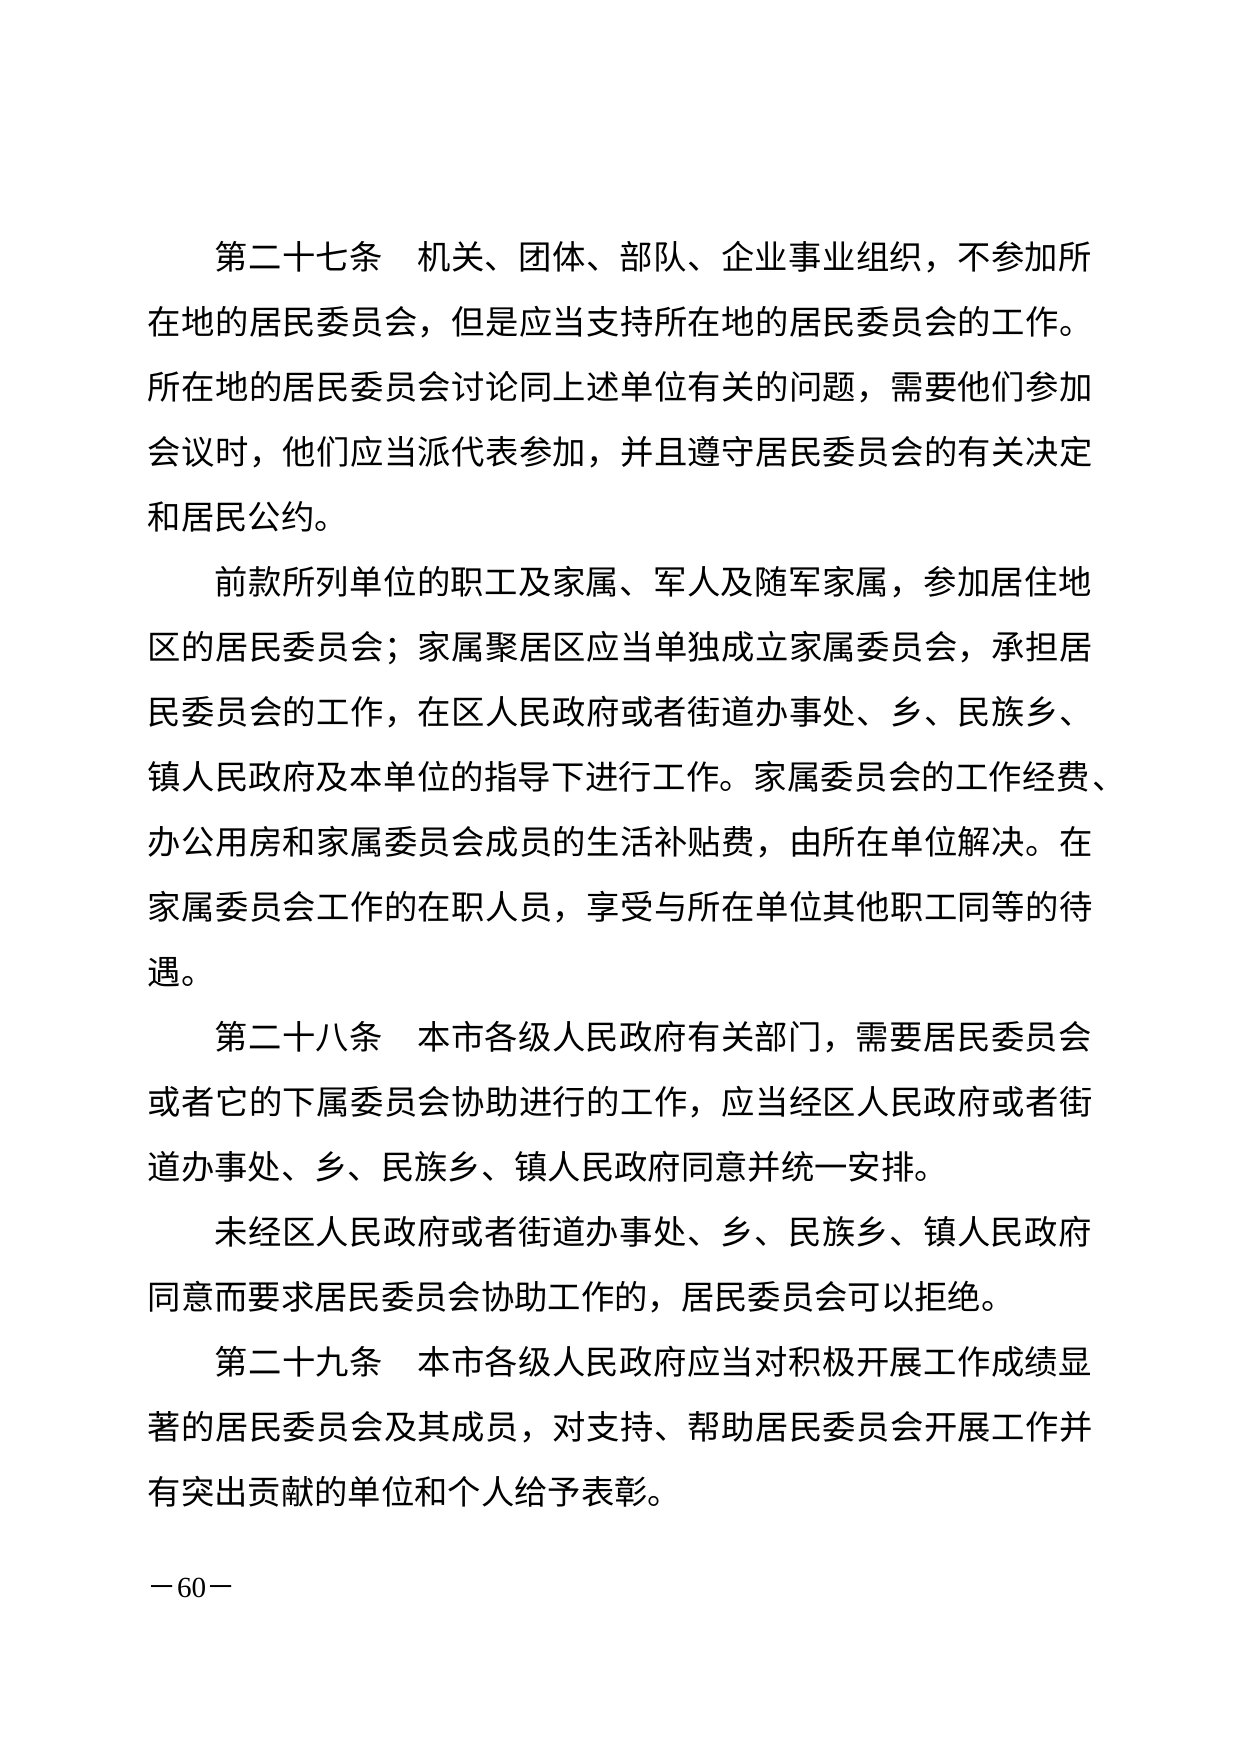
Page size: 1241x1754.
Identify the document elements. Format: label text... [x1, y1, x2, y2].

text 第二十九条 本市各级人民政府应当对积极开展工作成绩显著的居民委员会及其成员，对支持、帮助居民委员会开展工作并有突出贡献的单位和个人给予表彰。 [148, 1327, 1092, 1522]
text 前款所列单位的职工及家属、军人及随军家属，参加居住地区的居民委员会；家属聚居区应当单独成立家属委员会，承担居民委员会的工作，在区人民政府或者街道办事处、乡、民族乡、镇人民政府及本单位的指导下进行工作。家属委员会的工作经费、办公用房和家属委员会成员的生活补贴费，由所在单位解决。在家属委员会工作的在职人员，享受与所在单位其他职工同等的待遇。 [148, 547, 1092, 1002]
text 未经区人民政府或者街道办事处、乡、民族乡、镇人民政府同意而要求居民委员会协助工作的，居民委员会可以拒绝。 [148, 1197, 1092, 1327]
text 第二十七条 机关、团体、部队、企业事业组织，不参加所在地的居民委员会，但是应当支持所在地的居民委员会的工作。所在地的居民委员会讨论同上述单位有关的问题，需要他们参加会议时，他们应当派代表参加，并且遵守居民委员会的有关决定和居民公约。 [148, 222, 1092, 547]
text 第二十八条 本市各级人民政府有关部门，需要居民委员会或者它的下属委员会协助进行的工作，应当经区人民政府或者街道办事处、乡、民族乡、镇人民政府同意并统一安排。 [148, 1002, 1092, 1197]
